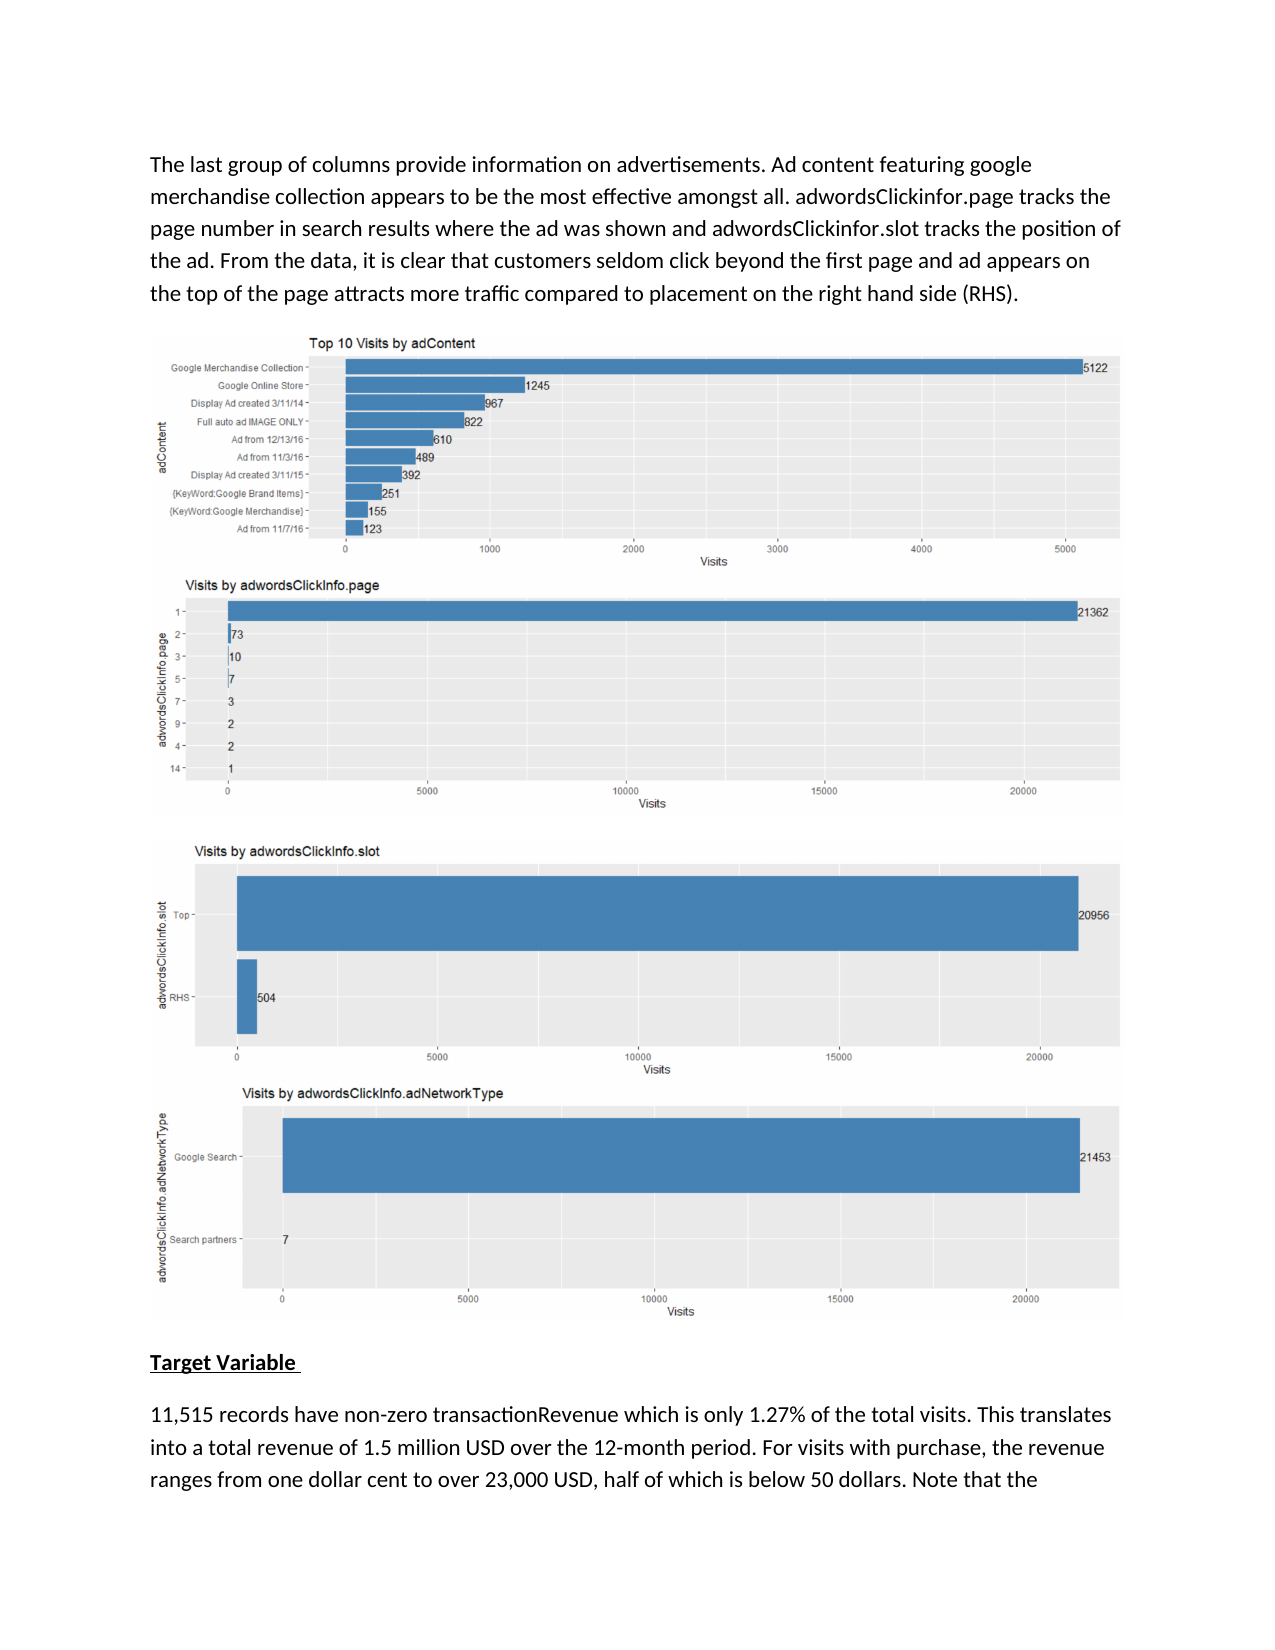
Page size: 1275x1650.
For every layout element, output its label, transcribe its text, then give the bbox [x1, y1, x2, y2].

picture [150, 839, 1125, 1323]
text Target Variable [150, 1348, 1125, 1376]
text The last group of columns provide information on advertisements. Ad content featuring google merchandise collection appears to be the most effective amongst all. adwordsClickinfor.page tracks the page number in search results where the ad was shown and adwordsClickinfor.slot tracks the position of the ad. From the data, it is clear that customers seldom click beyond the first page and ad appears on the top of the page attracts more traffic compared to placement on the right hand side (RHS). [150, 150, 1125, 307]
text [150, 1401, 1125, 1493]
picture [150, 331, 1125, 815]
